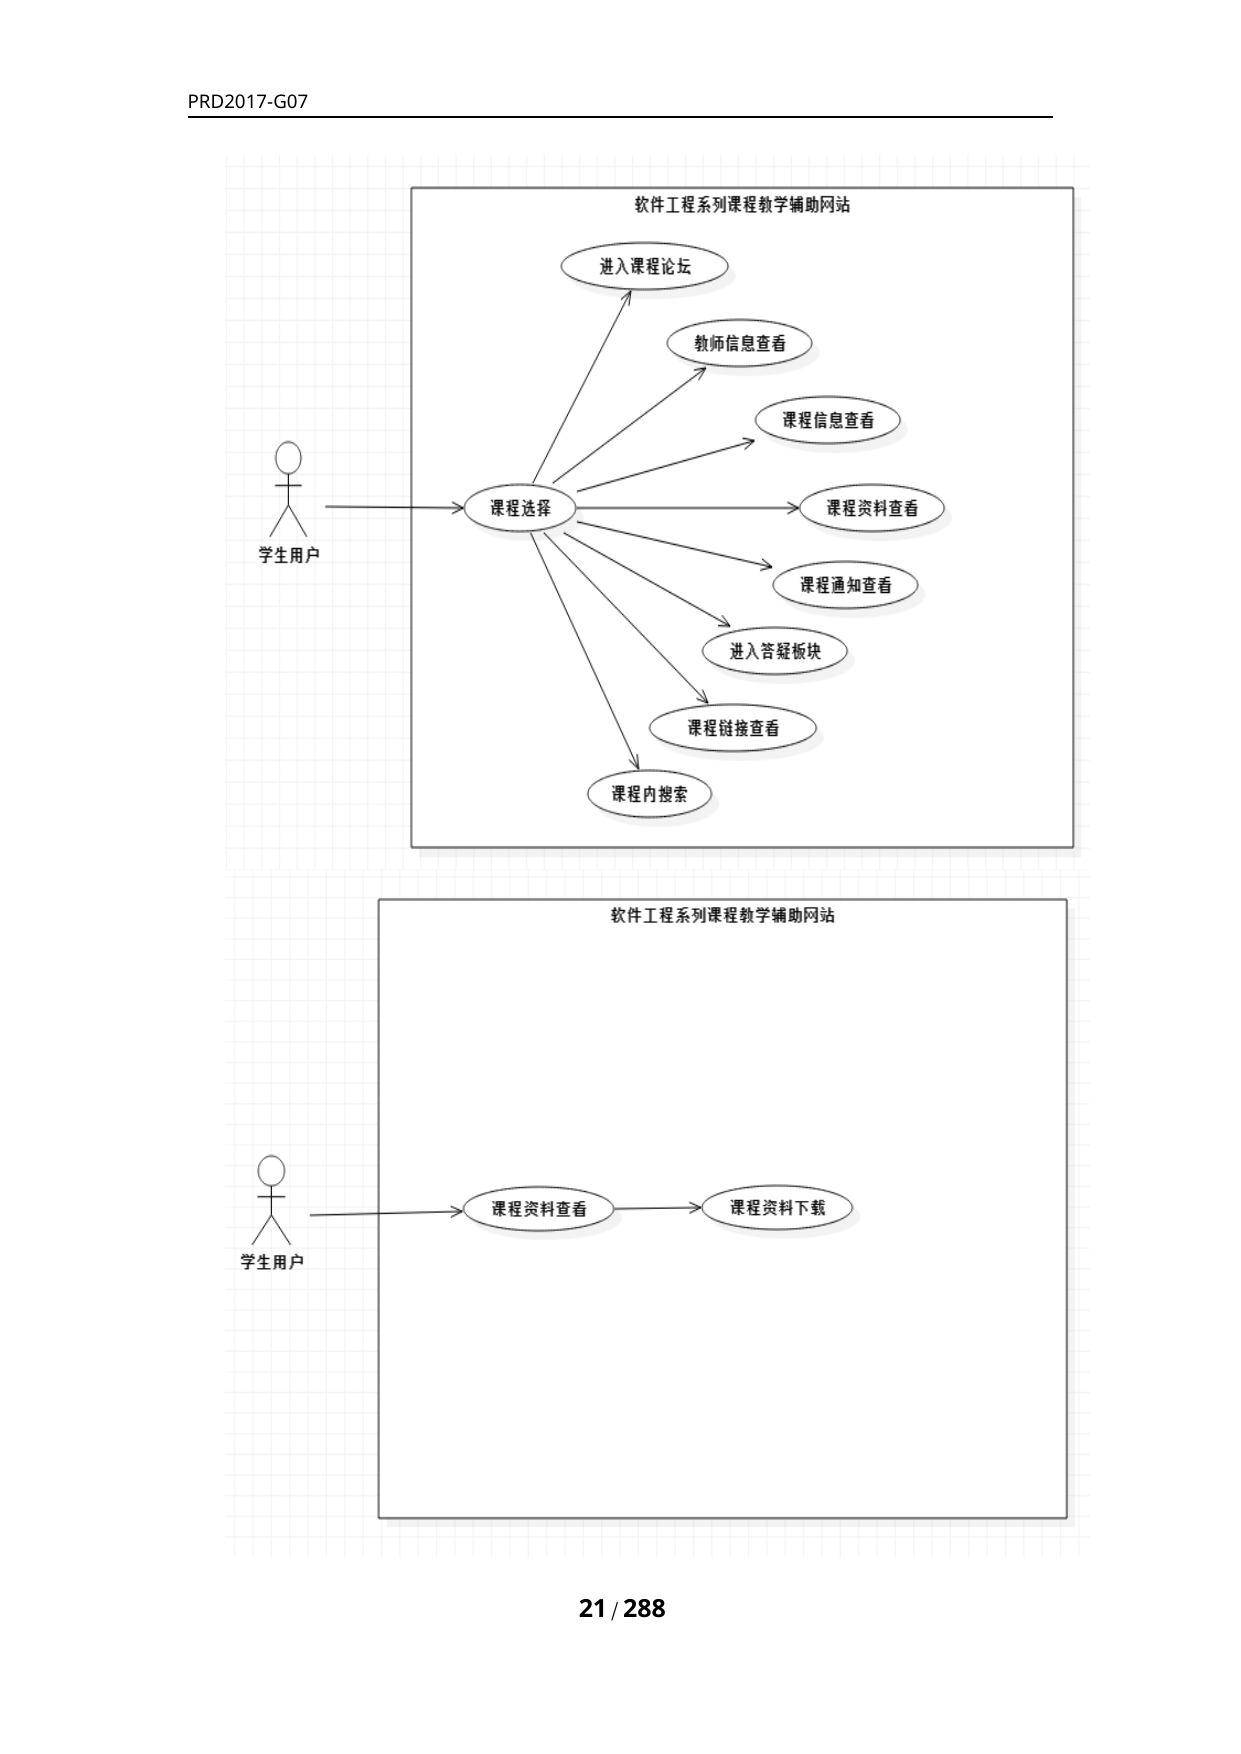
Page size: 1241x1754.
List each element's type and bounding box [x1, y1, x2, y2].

picture [225, 155, 1091, 1557]
